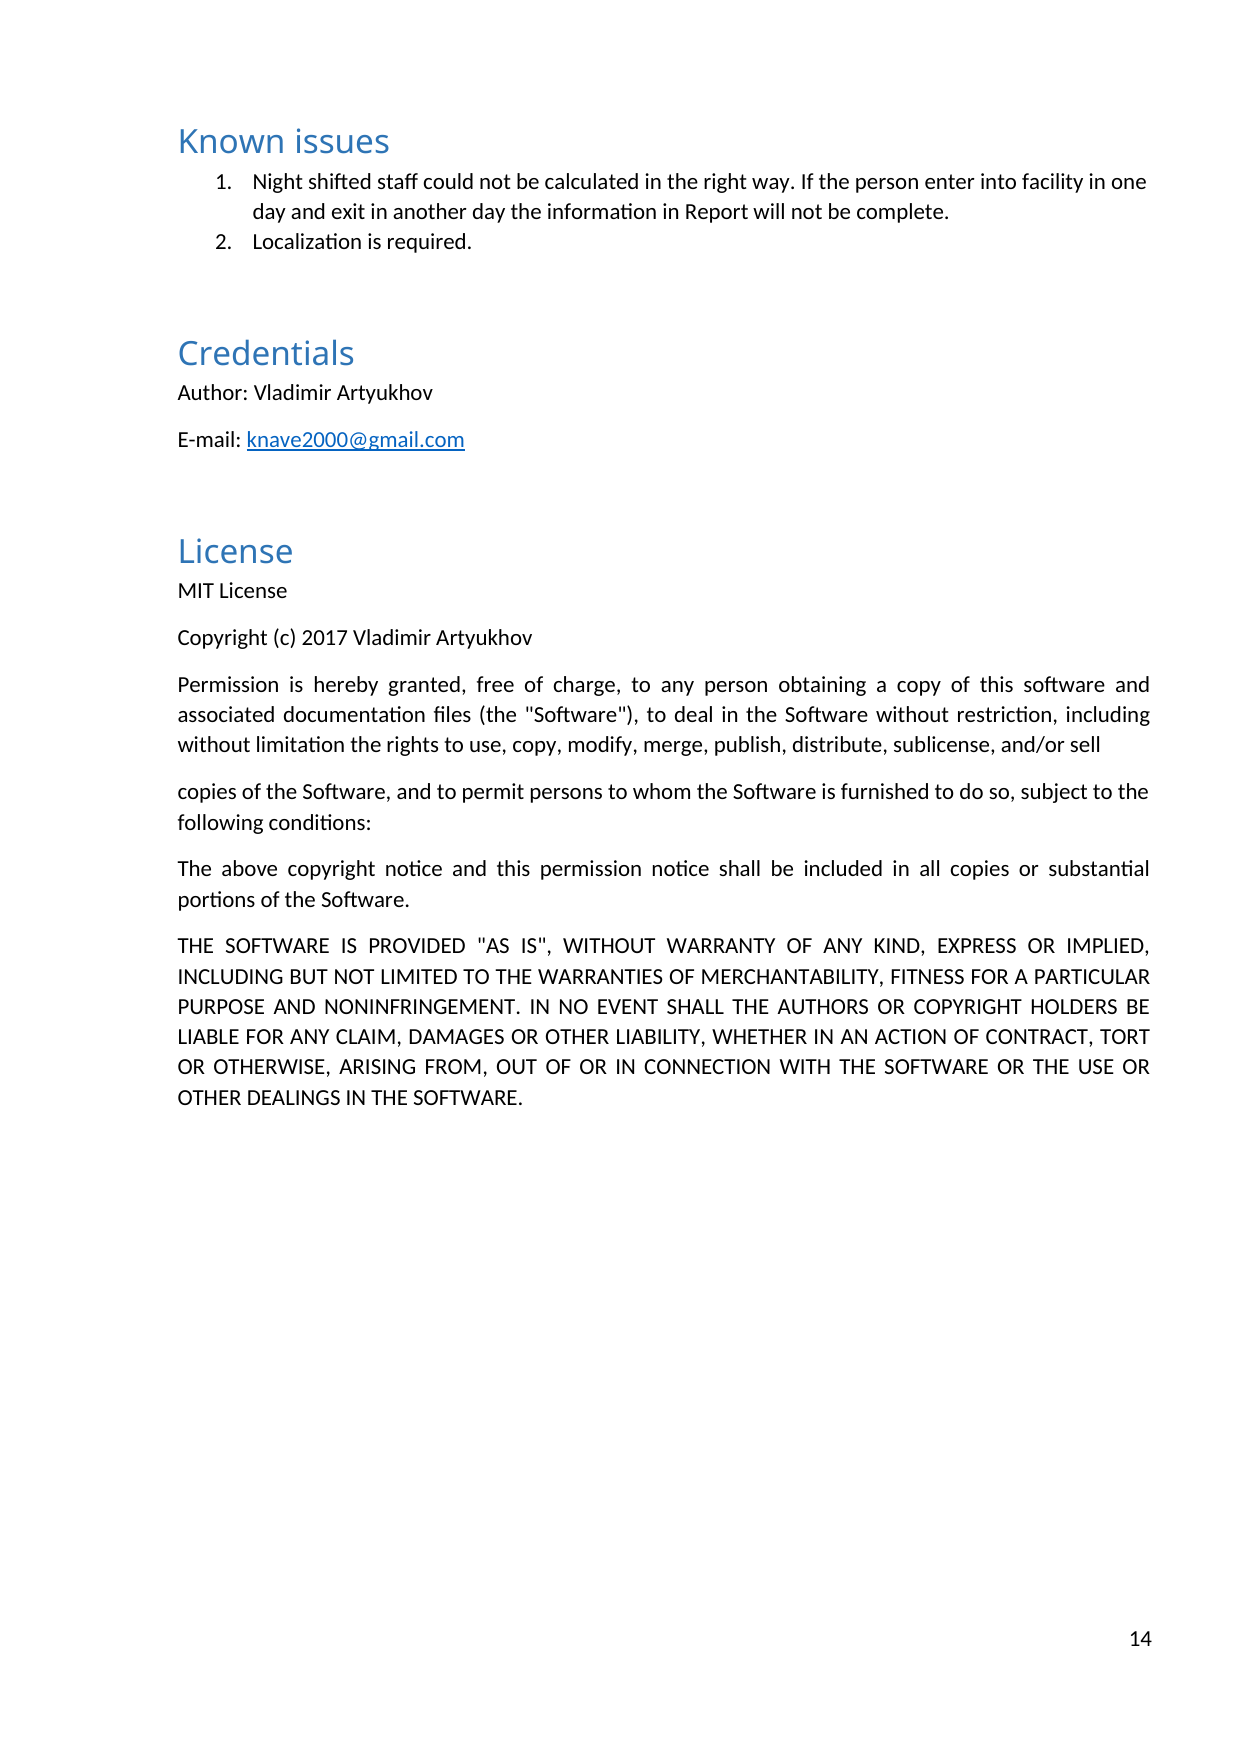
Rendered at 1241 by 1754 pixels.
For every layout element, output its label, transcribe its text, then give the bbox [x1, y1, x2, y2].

text copies of the Software, and to permit persons to whom the Software is furnished to do so, subject to the following conditions: [177, 777, 1152, 836]
text Author: Vladimir Artyukhov [177, 378, 1152, 407]
subtitle Known issues [177, 118, 1152, 163]
text E-mail: knave2000@gmail.com [177, 425, 1152, 453]
subtitle License [177, 527, 1152, 573]
text Copyright (c) 2017 Vladimir Artyukhov [177, 623, 1152, 651]
subtitle Credentials [177, 329, 1152, 375]
list Localization is required. [215, 227, 1152, 256]
text MIT License [177, 576, 1152, 604]
text Permission is hereby granted, free of charge, to any person obtaining a copy of this software and associated documentation files (the "Software"), to deal in the Software without restriction, including without limitation the rights to use, copy, modify, merge, publish, distribute, sublicense, and/or sell [177, 670, 1152, 759]
text THE SOFTWARE IS PROVIDED "AS IS", WITHOUT WARRANTY OF ANY KIND, EXPRESS OR IMPLIED, INCLUDING BUT NOT LIMITED TO THE WARRANTIES OF MERCHANTABILITY, FITNESS FOR A PARTICULAR PURPOSE AND NONINFRINGEMENT. IN NO EVENT SHALL THE AUTHORS OR COPYRIGHT HOLDERS BE LIABLE FOR ANY CLAIM, DAMAGES OR OTHER LIABILITY, WHETHER IN AN ACTION OF CONTRACT, TORT OR OTHERWISE, ARISING FROM, OUT OF OR IN CONNECTION WITH THE SOFTWARE OR THE USE OR OTHER DEALINGS IN THE SOFTWARE. [177, 932, 1152, 1111]
list Night shifted staff could not be calculated in the right way. If the person enter into facility in one day and exit in another day the information in Report will not be complete. [215, 167, 1152, 225]
text The above copyright notice and this permission notice shall be included in all copies or substantial portions of the Software. [177, 854, 1152, 913]
